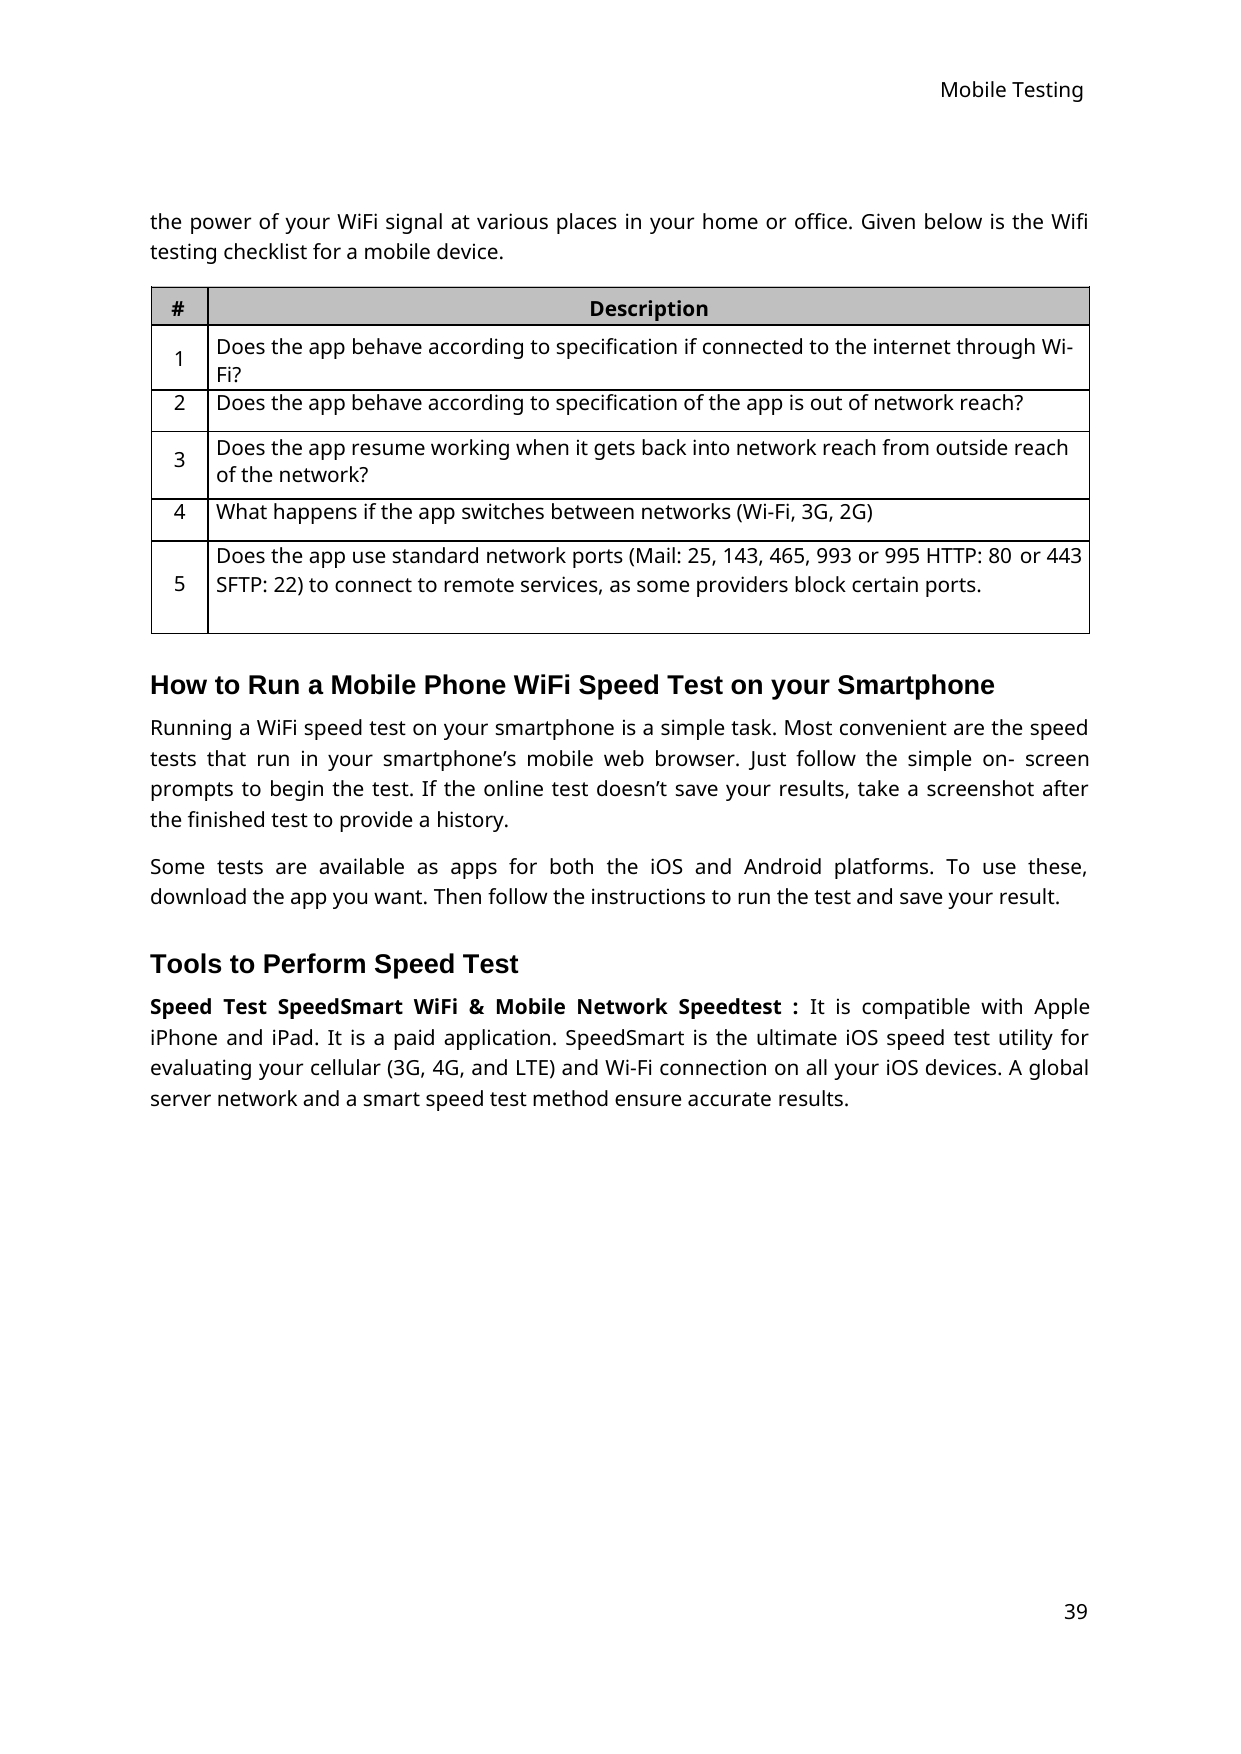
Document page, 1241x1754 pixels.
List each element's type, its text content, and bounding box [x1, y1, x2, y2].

text Some tests are available as apps for both the iOS and Android platforms. To use these, download the app you want. Then follow the instructions to run the test and save your result. [150, 852, 1090, 911]
table_header Description [209, 288, 1089, 324]
text the power of your WiFi signal at various places in your home or office. Given below is the Wifi testing checklist for a mobile device. [150, 207, 1091, 266]
subtitle How to Run a Mobile Phone WiFi Speed Test on your Smartphone [150, 669, 1136, 700]
table_cell Does the app use standard network ports (Mail: 25, 143, 465, 993 or 995 HTTP: 80 or 443 SFTP: 22) to connect to remote services, as some providers block certain ports. [209, 542, 1089, 633]
text Speed Test SpeedSmart WiFi & Mobile Network Speedtest : It is compatible with Apple iPhone and iPad. It is a paid application. SpeedSmart is the ultimate iOS speed test utility for evaluating your cellular (3G, 4G, and LTE) and Wi-Fi connection on all your iOS devices. A global server network and a smart speed test method ensure accurate results. [150, 992, 1091, 1112]
table_cell Does the app behave according to specification of the app is out of network reach? [209, 391, 1089, 431]
table_cell 5 [152, 542, 207, 633]
table_cell 1 [152, 326, 207, 389]
table_cell Does the app behave according to specification if connected to the internet through Wi-Fi? [209, 326, 1089, 389]
table_cell Does the app resume working when it gets back into network reach from outside reach of the network? [209, 432, 1089, 498]
table_cell 3 [152, 432, 207, 498]
subtitle Tools to Perform Speed Test [150, 948, 1136, 979]
text Running a WiFi speed test on your smartphone is a simple task. Most convenient are the speed tests that run in your smartphone’s mobile web browser. Just follow the simple on- screen prompts to begin the test. If the online test doesn’t save your results, take a screenshot after the finished test to provide a history. [150, 713, 1091, 833]
table_cell 4 [152, 500, 207, 540]
table_header # [152, 288, 207, 324]
table_cell 2 [152, 391, 207, 431]
table_cell What happens if the app switches between networks (Wi-Fi, 3G, 2G) [209, 500, 1089, 540]
